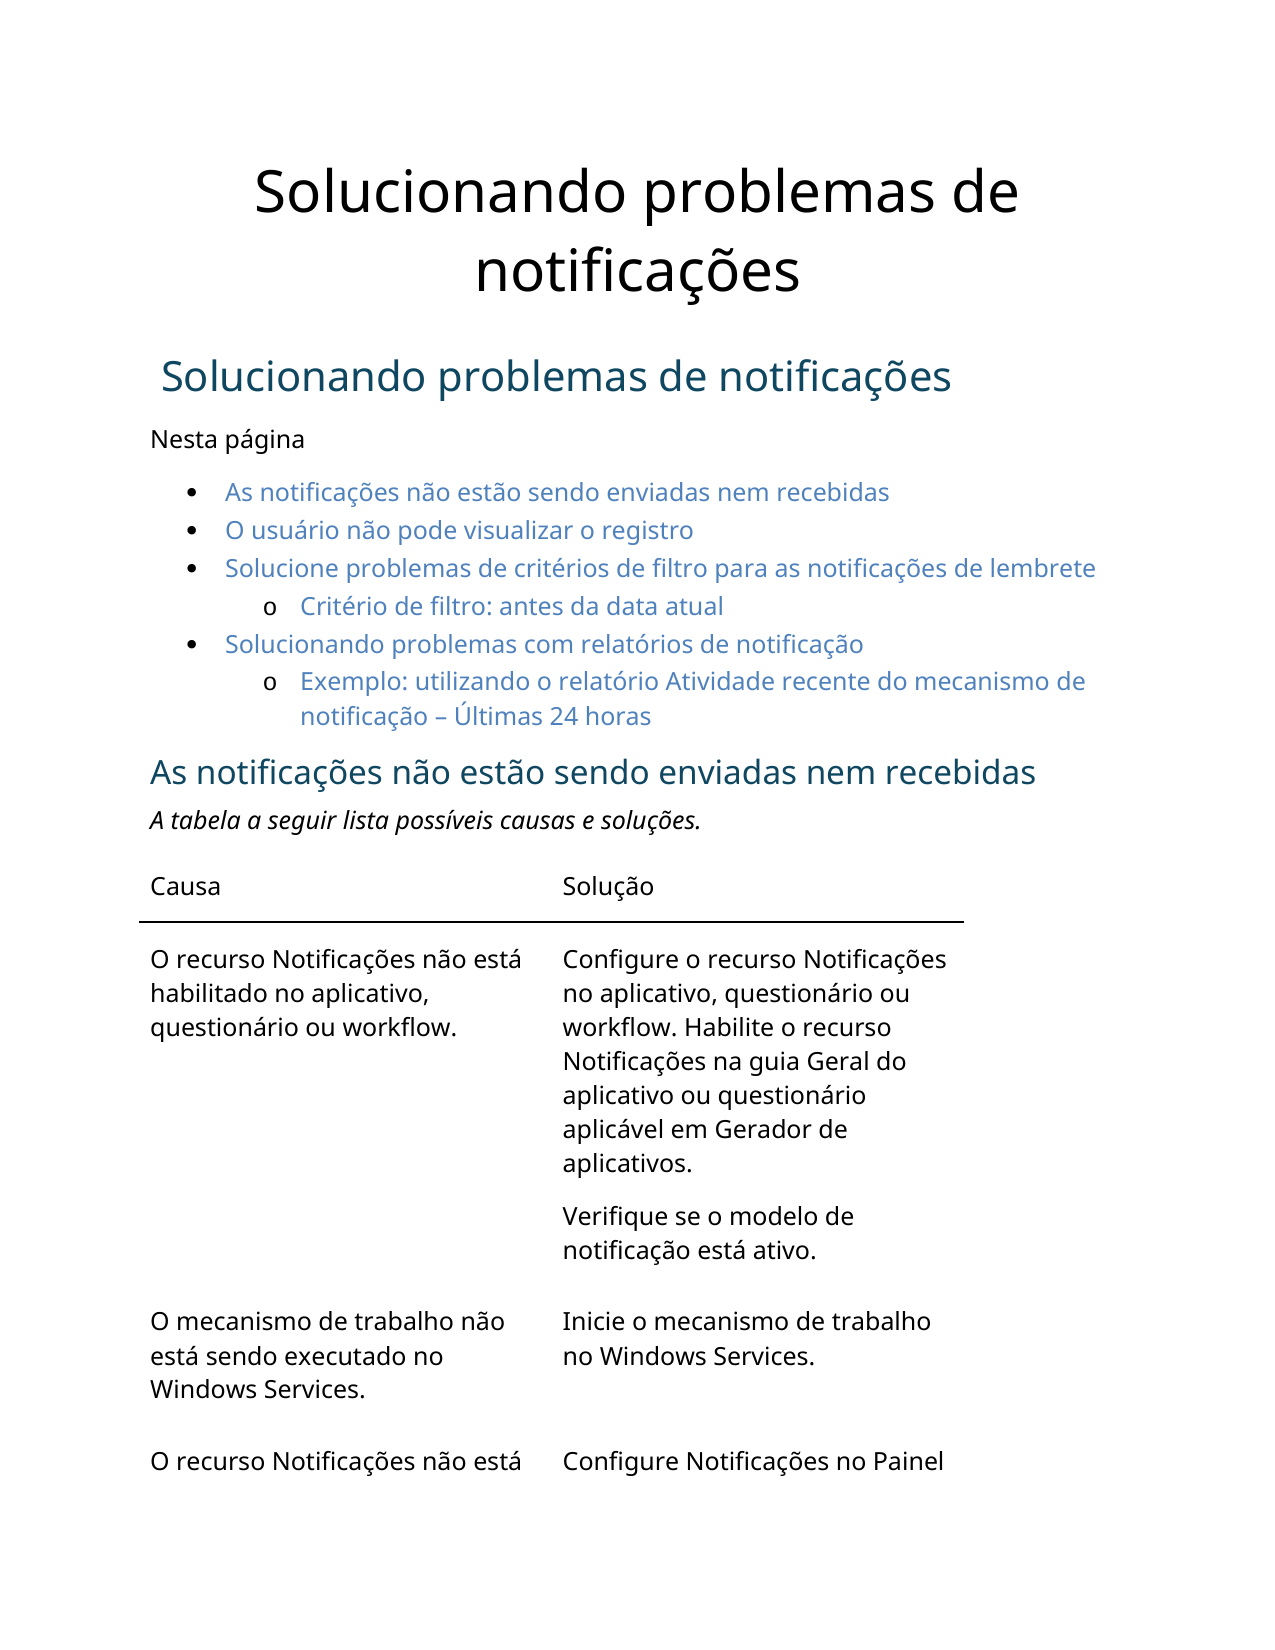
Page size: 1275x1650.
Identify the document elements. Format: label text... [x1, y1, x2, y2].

table_cell O mecanismo de trabalho não está sendo executado no Windows Services. [139, 1285, 551, 1425]
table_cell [139, 1425, 551, 1478]
list Critério de filtro: antes da data atual [262, 588, 1125, 622]
table_header Causa [139, 849, 551, 921]
list Solucione problemas de critérios de filtro para as notificações de lembrete [187, 550, 1125, 584]
title Solucionando problemas de notificações [150, 150, 1125, 309]
table_cell Inicie o mecanismo de trabalho no Windows Services. [551, 1285, 964, 1425]
list O usuário não pode visualizar o registro [187, 513, 1125, 547]
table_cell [551, 1425, 964, 1478]
table_cell Configure o recurso Notificações no aplicativo, questionário ou workflow. Habilite o recurso Notificações na guia Geral do aplicativo ou questionário aplicável em Gerador de aplicativos. Verifique se o modelo de notificação está ativo. [551, 923, 964, 1285]
text A tabela a seguir lista possíveis causas e soluções. [150, 803, 1125, 837]
list As notificações não estão sendo enviadas nem recebidas [187, 475, 1125, 509]
subtitle Solucionando problemas de notificações [150, 346, 1125, 403]
list Solucionando problemas com relatórios de notificação [187, 626, 1125, 660]
list Exemplo: utilizando o relatório Atividade recente do mecanismo de notificação – Últimas 24 horas [262, 664, 1125, 732]
table_cell O recurso Notificações não está habilitado no aplicativo, questionário ou workflow. [139, 923, 551, 1285]
subtitle As notificações não estão sendo enviadas nem recebidas [150, 749, 1125, 794]
table_header Solução [551, 849, 964, 921]
text Nesta página [150, 422, 1125, 456]
